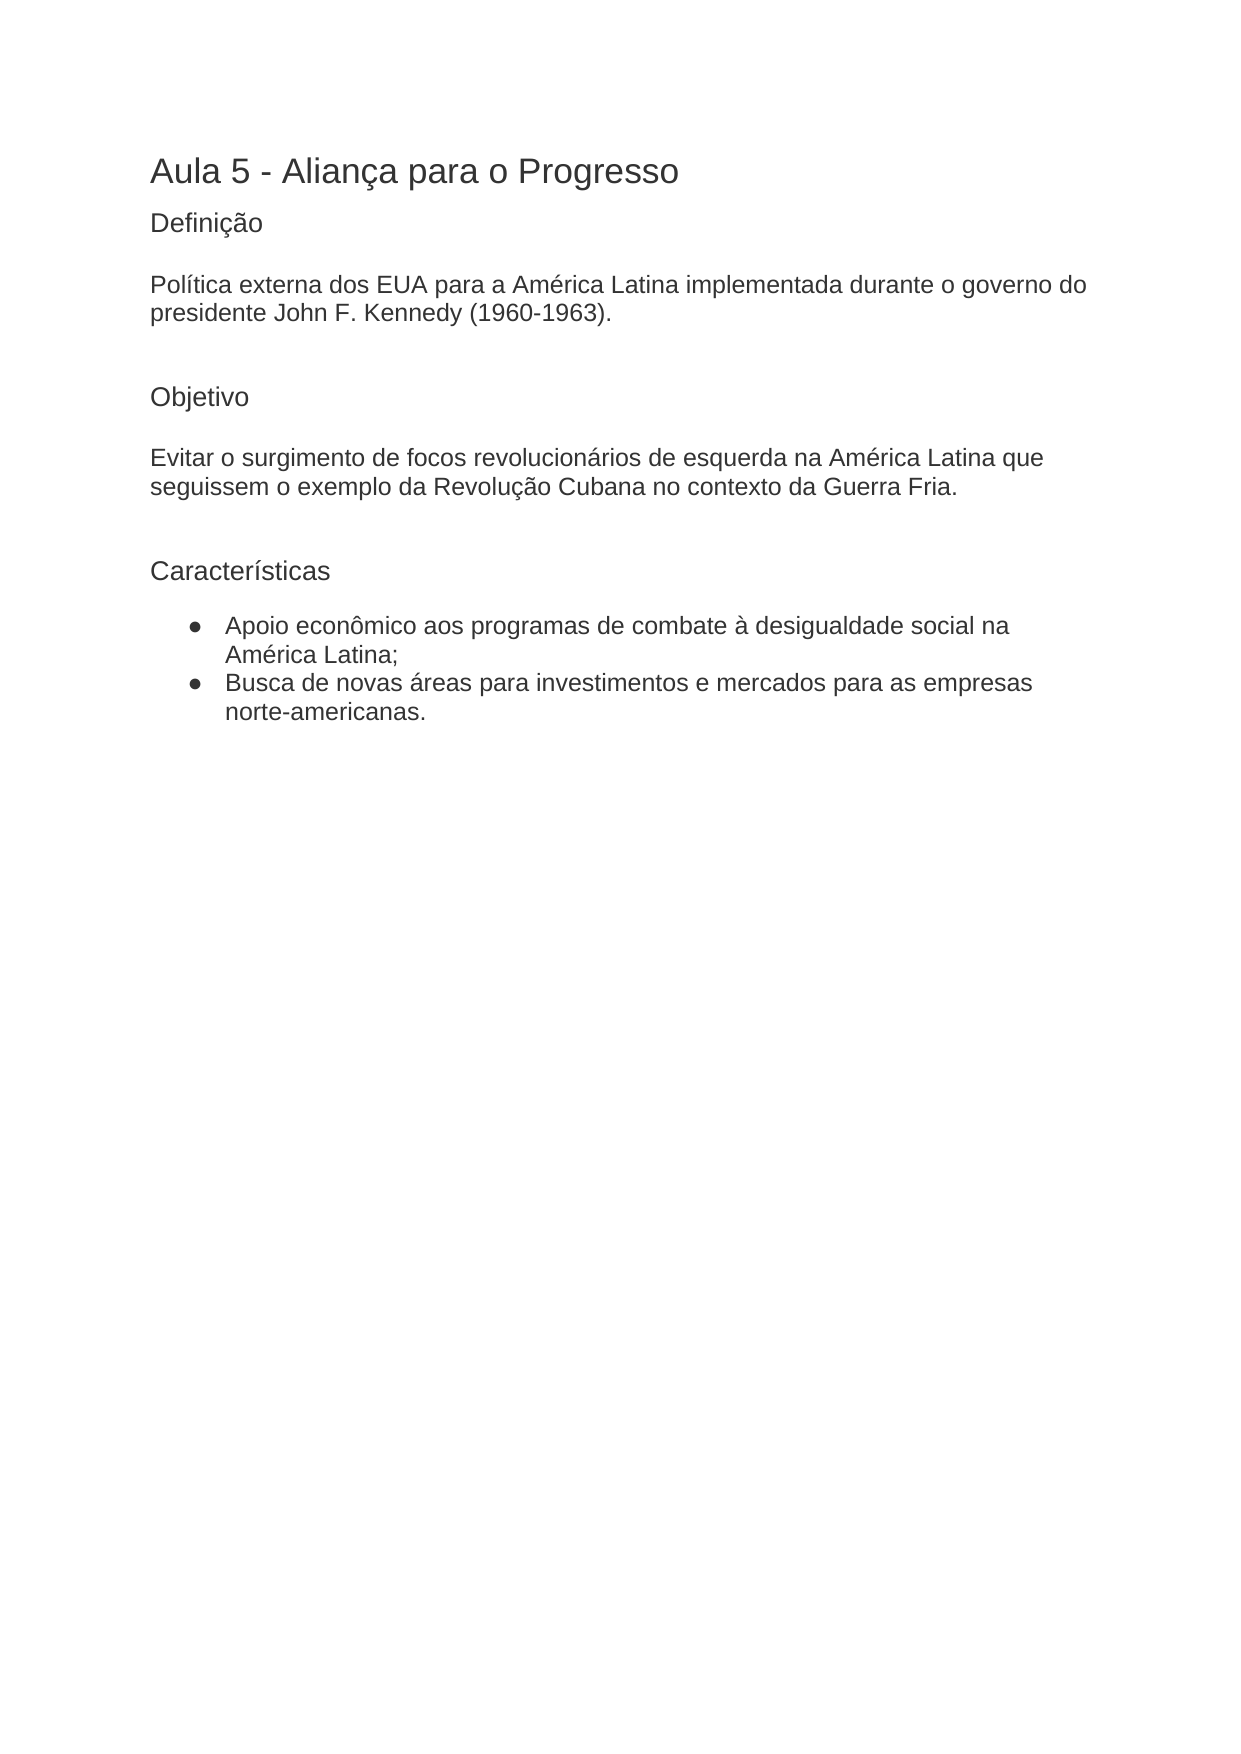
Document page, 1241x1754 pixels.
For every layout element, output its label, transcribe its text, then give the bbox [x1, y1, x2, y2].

text Definição Política externa dos EUA para a América Latina implementada durante o governo do presidente John F. Kennedy (1960-1963). [150, 207, 1090, 327]
list Busca de novas áreas para investimentos e mercados para as empresas norte-americanas. [187, 668, 1090, 726]
text Características [150, 526, 1090, 586]
text Objetivo Evitar o surgimento de focos revolucionários de esquerda na América Latina que seguissem o exemplo da Revolução Cubana no contexto da Guerra Fria. [150, 352, 1090, 501]
subtitle Aula 5 - Aliança para o Progresso [150, 150, 1090, 191]
list Apoio econômico aos programas de combate à desigualdade social na América Latina; [187, 611, 1090, 668]
